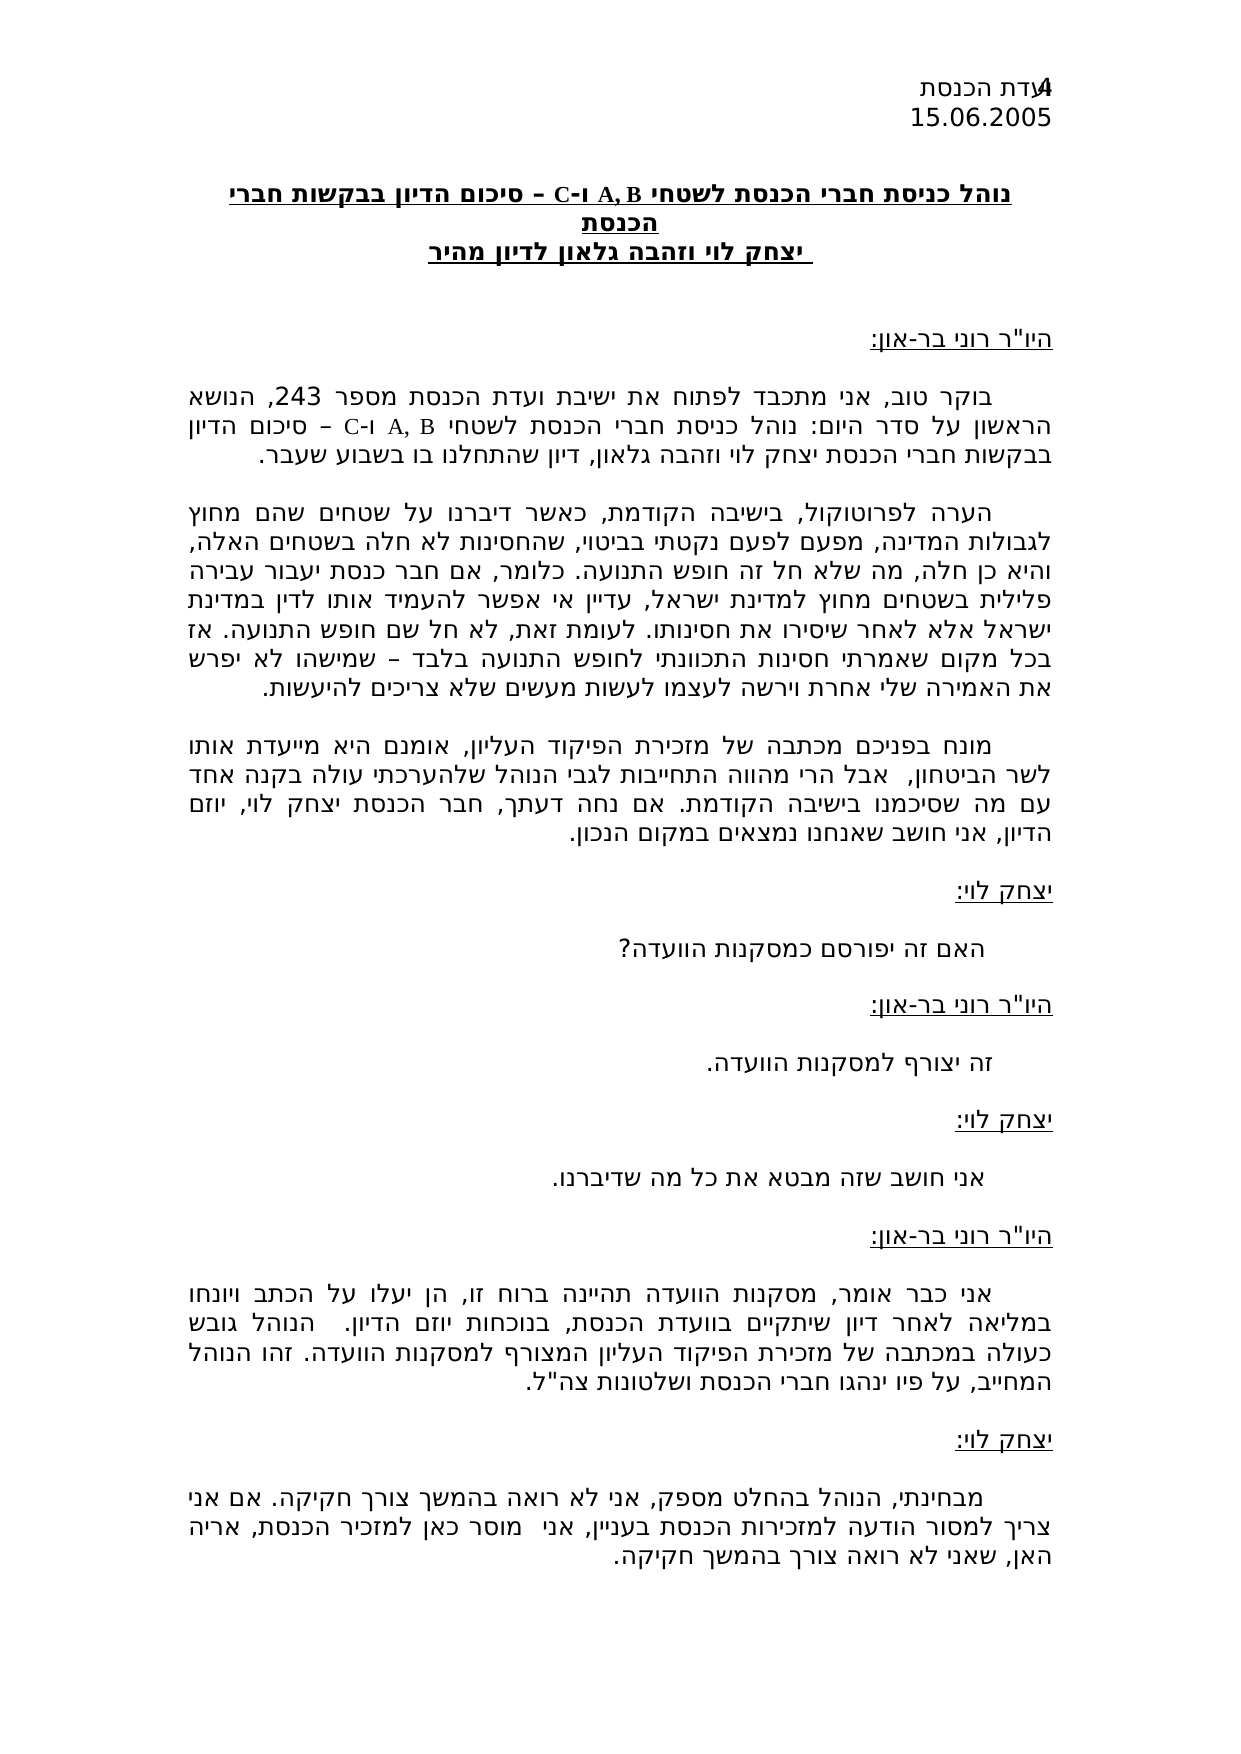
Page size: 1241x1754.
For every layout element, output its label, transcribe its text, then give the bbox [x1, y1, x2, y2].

text יצחק לוי: [187, 1425, 1053, 1454]
text יצחק לוי: [187, 876, 1053, 906]
text יצחק לוי: [187, 1106, 1053, 1135]
text בוקר טוב, אני מתכבד לפתוח את ישיבת ועדת הכנסת מספר 243, הנושא הראשון על סדר היום: נוהל כניסת חברי הכנסת לשטחי A, B ו-C – סיכום הדיון בבקשות חברי הכנסת יצחק לוי וזהבה גלאון, דיון שהתחלנו בו בשבוע שעבר. [187, 382, 1053, 469]
text אני כבר אומר, מסקנות הוועדה תהיינה ברוח זו, הן יעלו על הכתב ויונחו במליאה לאחר דיון שיתקיים בוועדת הכנסת, בנוכחות יוזם הדיון. הנוהל גובש כעולה במכתבה של מזכירת הפיקוד העליון המצורף למסקנות הוועדה. זהו הנוהל המחייב, על פיו ינהגו חברי הכנסת ושלטונות צה"ל. [187, 1279, 1053, 1396]
text זה יצורף למסקנות הוועדה. [187, 1048, 1053, 1077]
text היו"ר רוני בר-און: [187, 990, 1053, 1019]
text האם זה יפורסם כמסקנות הוועדה? [187, 934, 1053, 963]
text יצחק לוי וזהבה גלאון לדיון מהיר [187, 237, 1053, 266]
text היו"ר רוני בר-און: [187, 1222, 1053, 1251]
text הערה לפרוטוקול, בישיבה הקודמת, כאשר דיברנו על שטחים שהם מחוץ לגבולות המדינה, מפעם לפעם נקטתי בביטוי, שהחסינות לא חלה בשטחים האלה, והיא כן חלה, מה שלא חל זה חופש התנועה. כלומר, אם חבר כנסת יעבור עבירה פלילית בשטחים מחוץ למדינת ישראל, עדיין אי אפשר להעמיד אותו לדין במדינת ישראל אלא לאחר שיסירו את חסינותו. לעומת זאת, לא חל שם חופש התנועה. אז בכל מקום שאמרתי חסינות התכוונתי לחופש התנועה בלבד – שמישהו לא יפרש את האמירה שלי אחרת וירשה לעצמו לעשות מעשים שלא צריכים להיעשות. [187, 498, 1053, 702]
text נוהל כניסת חברי הכנסת לשטחי A, B ו-C – סיכום הדיון בבקשות חברי הכנסת [187, 179, 1053, 237]
text אני חושב שזה מבטא את כל מה שדיברנו. [187, 1164, 1053, 1193]
text מבחינתי, הנוהל בהחלט מספק, אני לא רואה בהמשך צורך חקיקה. אם אני צריך למסור הודעה למזכירות הכנסת בעניין, אני מוסר כאן למזכיר הכנסת, אריה האן, שאני לא רואה צורך בהמשך חקיקה. [187, 1483, 1053, 1570]
text מונח בפניכם מכתבה של מזכירת הפיקוד העליון, אומנם היא מייעדת אותו לשר הביטחון, אבל הרי מהווה התחייבות לגבי הנוהל שלהערכתי עולה בקנה אחד עם מה שסיכמנו בישיבה הקודמת. אם נחה דעתך, חבר הכנסת יצחק לוי, יוזם הדיון, אני חושב שאנחנו נמצאים במקום הנכון. [187, 731, 1053, 848]
text היו"ר רוני בר-און: [187, 324, 1053, 353]
